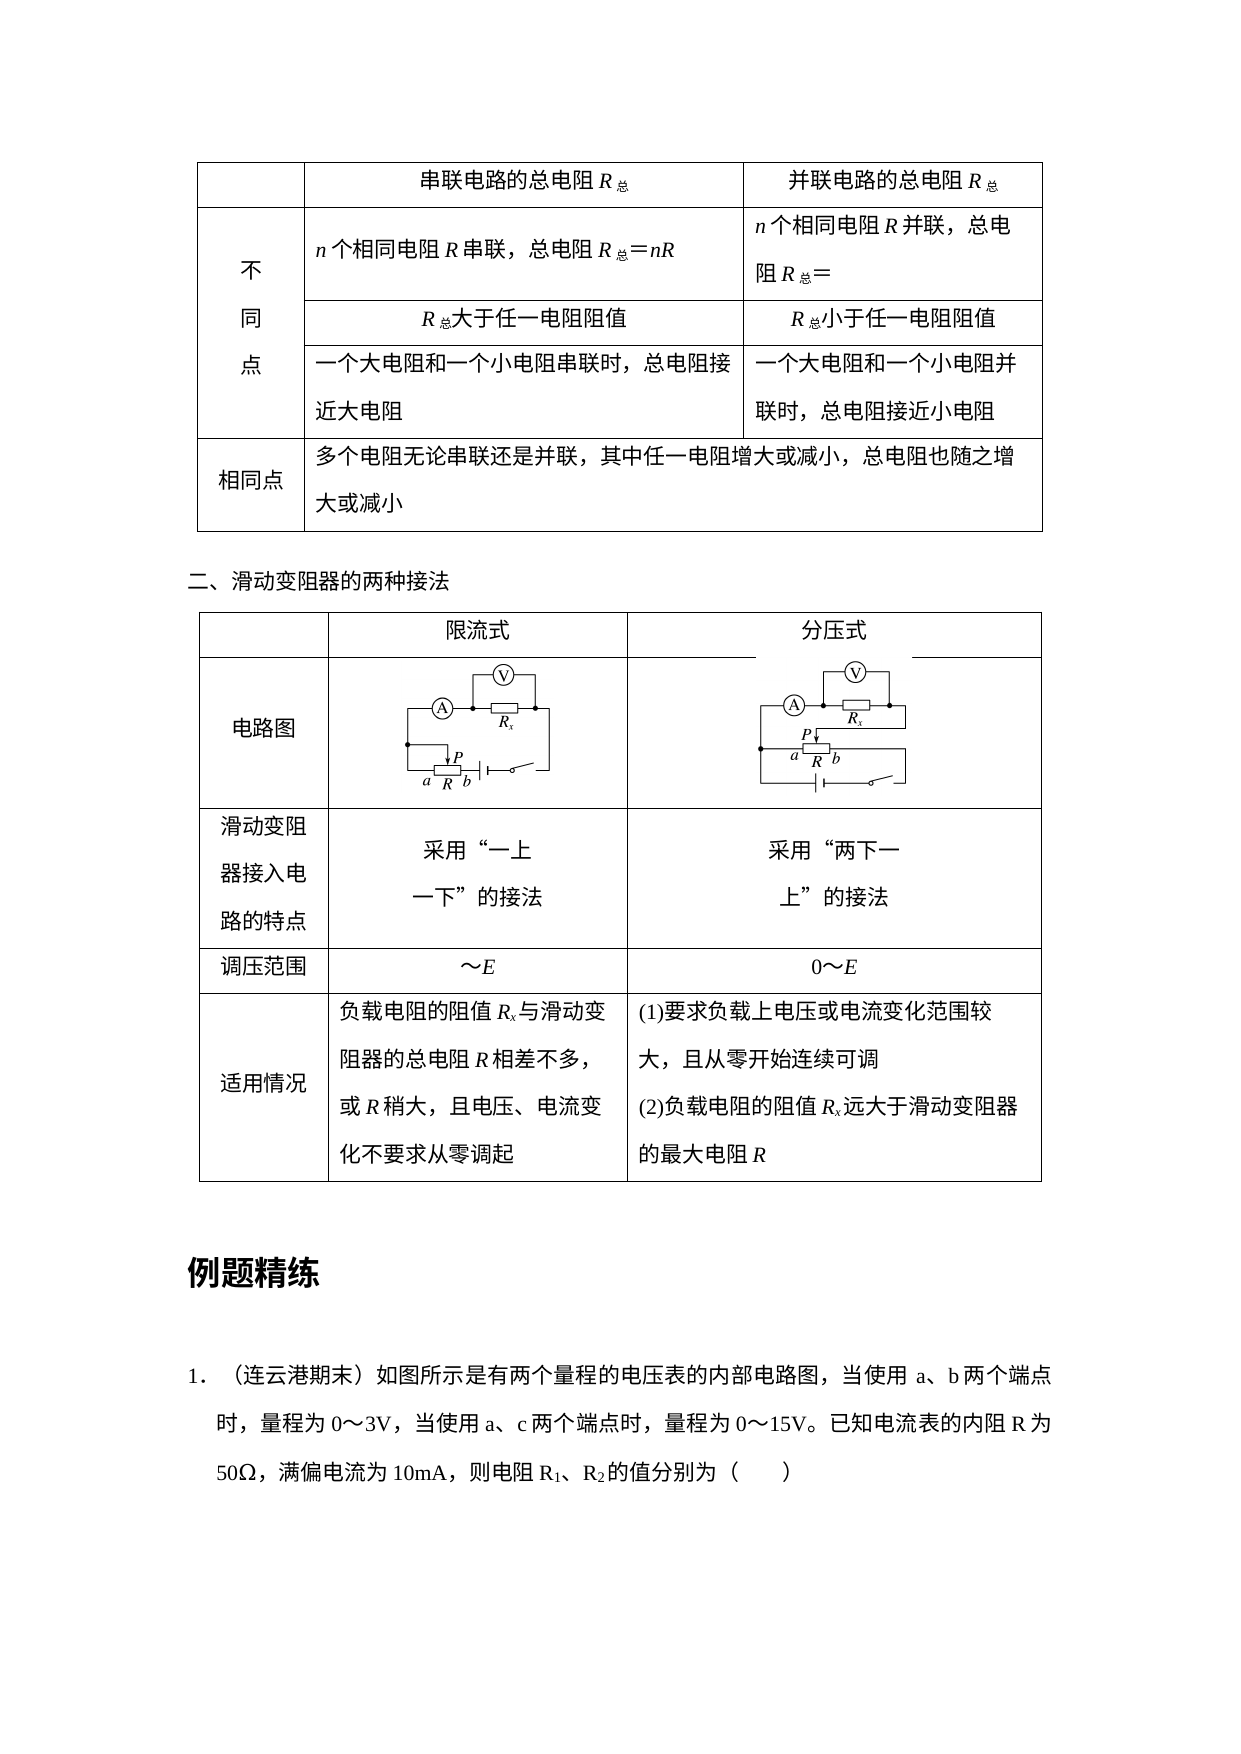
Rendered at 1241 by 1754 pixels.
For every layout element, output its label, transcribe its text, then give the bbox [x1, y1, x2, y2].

table_header [200, 613, 328, 657]
table_cell R总小于任一电阻阻值 [744, 301, 1042, 345]
subtitle 例题精练 [187, 1247, 1053, 1295]
table_cell 采用“一上 一下”的接法 [329, 809, 627, 948]
picture [401, 661, 555, 793]
table_header 串联电路的总电阻R总 [305, 163, 743, 207]
table_cell [628, 658, 1041, 808]
table_cell 电路图 [200, 658, 328, 808]
text 1．（连云港期末）如图所示是有两个量程的电压表的内部电路图，当使用a、b两个端点时，量程为0～3V，当使用a、c两个端点时，量程为0～15V。已知电流表的内阻R为50Ω，满偏电流为10mA，则电阻R1、R2的值分别为（ ） [187, 1357, 1053, 1487]
table_cell 不 同 点 [198, 208, 304, 438]
picture [756, 657, 913, 796]
table_cell ～E [329, 949, 627, 993]
table_cell 一个大电阻和一个小电阻串联时，总电阻接近大电阻 [305, 346, 743, 438]
table_cell (1)要求负载上电压或电流变化范围较大，且从零开始连续可调 (2)负载电阻的阻值Rx远大于滑动变阻器的最大电阻R [628, 994, 1041, 1181]
table_cell 采用“两下一 上”的接法 [628, 809, 1041, 948]
table_cell 相同点 [198, 439, 304, 531]
table_cell n个相同电阻R并联，总电阻R总＝ [744, 208, 1042, 300]
table_cell 一个大电阻和一个小电阻并联时，总电阻接近小电阻 [744, 346, 1042, 438]
text 二、滑动变阻器的两种接法 [187, 564, 1053, 596]
table_header 并联电路的总电阻R总 [744, 163, 1042, 207]
table_cell 调压范围 [200, 949, 328, 993]
table_header 限流式 [329, 613, 627, 657]
table_cell 0～E [628, 949, 1041, 993]
table_cell n个相同电阻R串联，总电阻R总＝nR [305, 208, 743, 300]
table_cell 适用情况 [200, 994, 328, 1181]
table_header [198, 163, 304, 207]
table_cell 负载电阻的阻值Rx与滑动变阻器的总电阻R相差不多，或R稍大，且电压、电流变化不要求从零调起 [329, 994, 627, 1181]
table_cell 多个电阻无论串联还是并联，其中任一电阻增大或减小，总电阻也随之增大或减小 [305, 439, 1042, 531]
table_header 分压式 [628, 613, 1041, 657]
table_cell R总大于任一电阻阻值 [305, 301, 743, 345]
table_cell [329, 658, 627, 808]
table_cell 滑动变阻 器接入电 路的特点 [200, 809, 328, 948]
